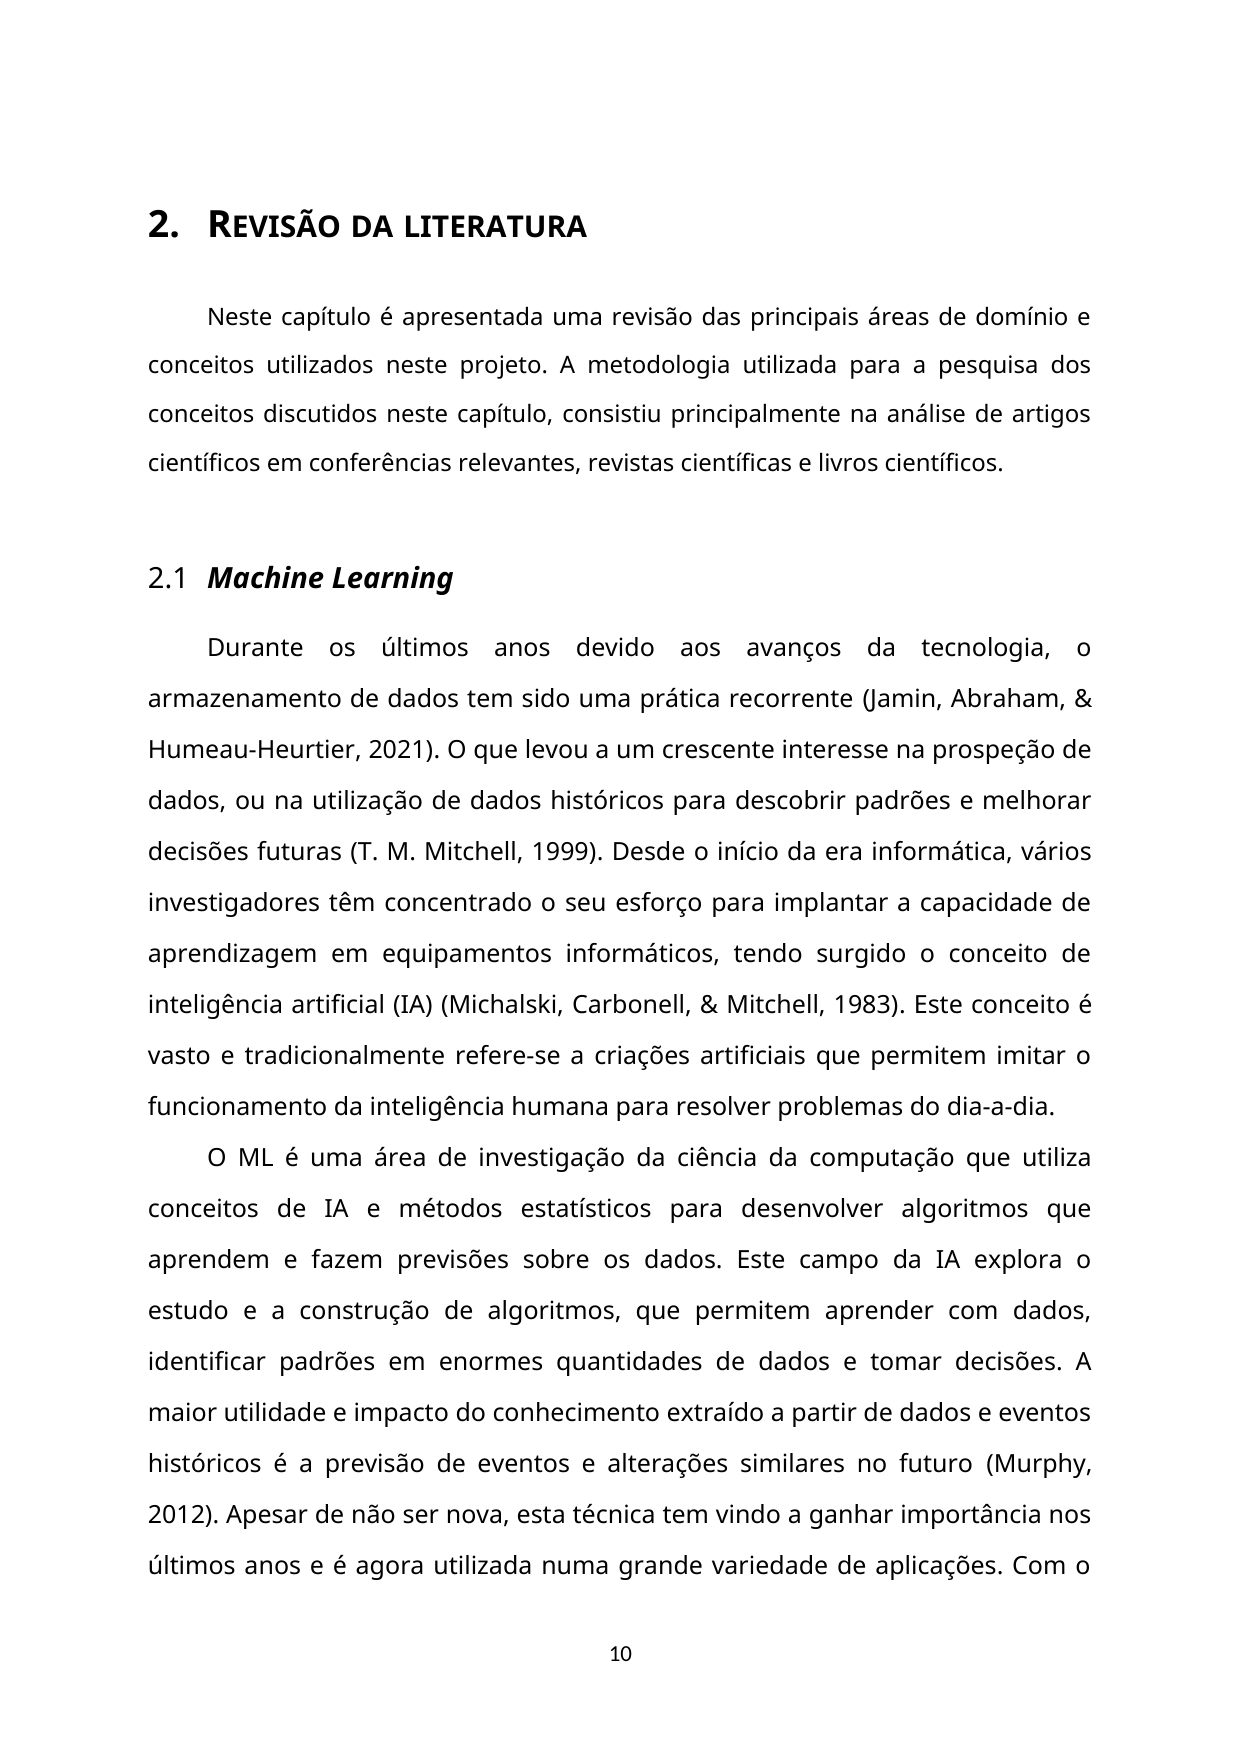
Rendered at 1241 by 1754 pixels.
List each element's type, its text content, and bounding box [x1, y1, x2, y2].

text Durante os últimos anos devido aos avanços da tecnologia, o armazenamento de dados tem sido uma prática recorrente (Jamin, Abraham, & Humeau-Heurtier, 2021). O que levou a um crescente interesse na prospeção de dados, ou na utilização de dados históricos para descobrir padrões e melhorar decisões futuras (T. M. Mitchell, 1999). Desde o início da era informática, vários investigadores têm concentrado o seu esforço para implantar a capacidade de aprendizagem em equipamentos informáticos, tendo surgido o conceito de inteligência artificial (IA) (Michalski, Carbonell, & Mitchell, 1983). Este conceito é vasto e tradicionalmente refere-se a criações artificiais que permitem imitar o funcionamento da inteligência humana para resolver problemas do dia-a-dia. [148, 629, 1092, 1123]
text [148, 1139, 1092, 1582]
text Neste capítulo é apresentada uma revisão das principais áreas de domínio e conceitos utilizados neste projeto. A metodologia utilizada para a pesquisa dos conceitos discutidos neste capítulo, consistiu principalmente na análise de artigos científicos em conferências relevantes, revistas científicas e livros científicos. [148, 299, 1092, 478]
subtitle Revisão da literatura [148, 198, 1092, 249]
subtitle Machine Learning [148, 557, 1092, 597]
